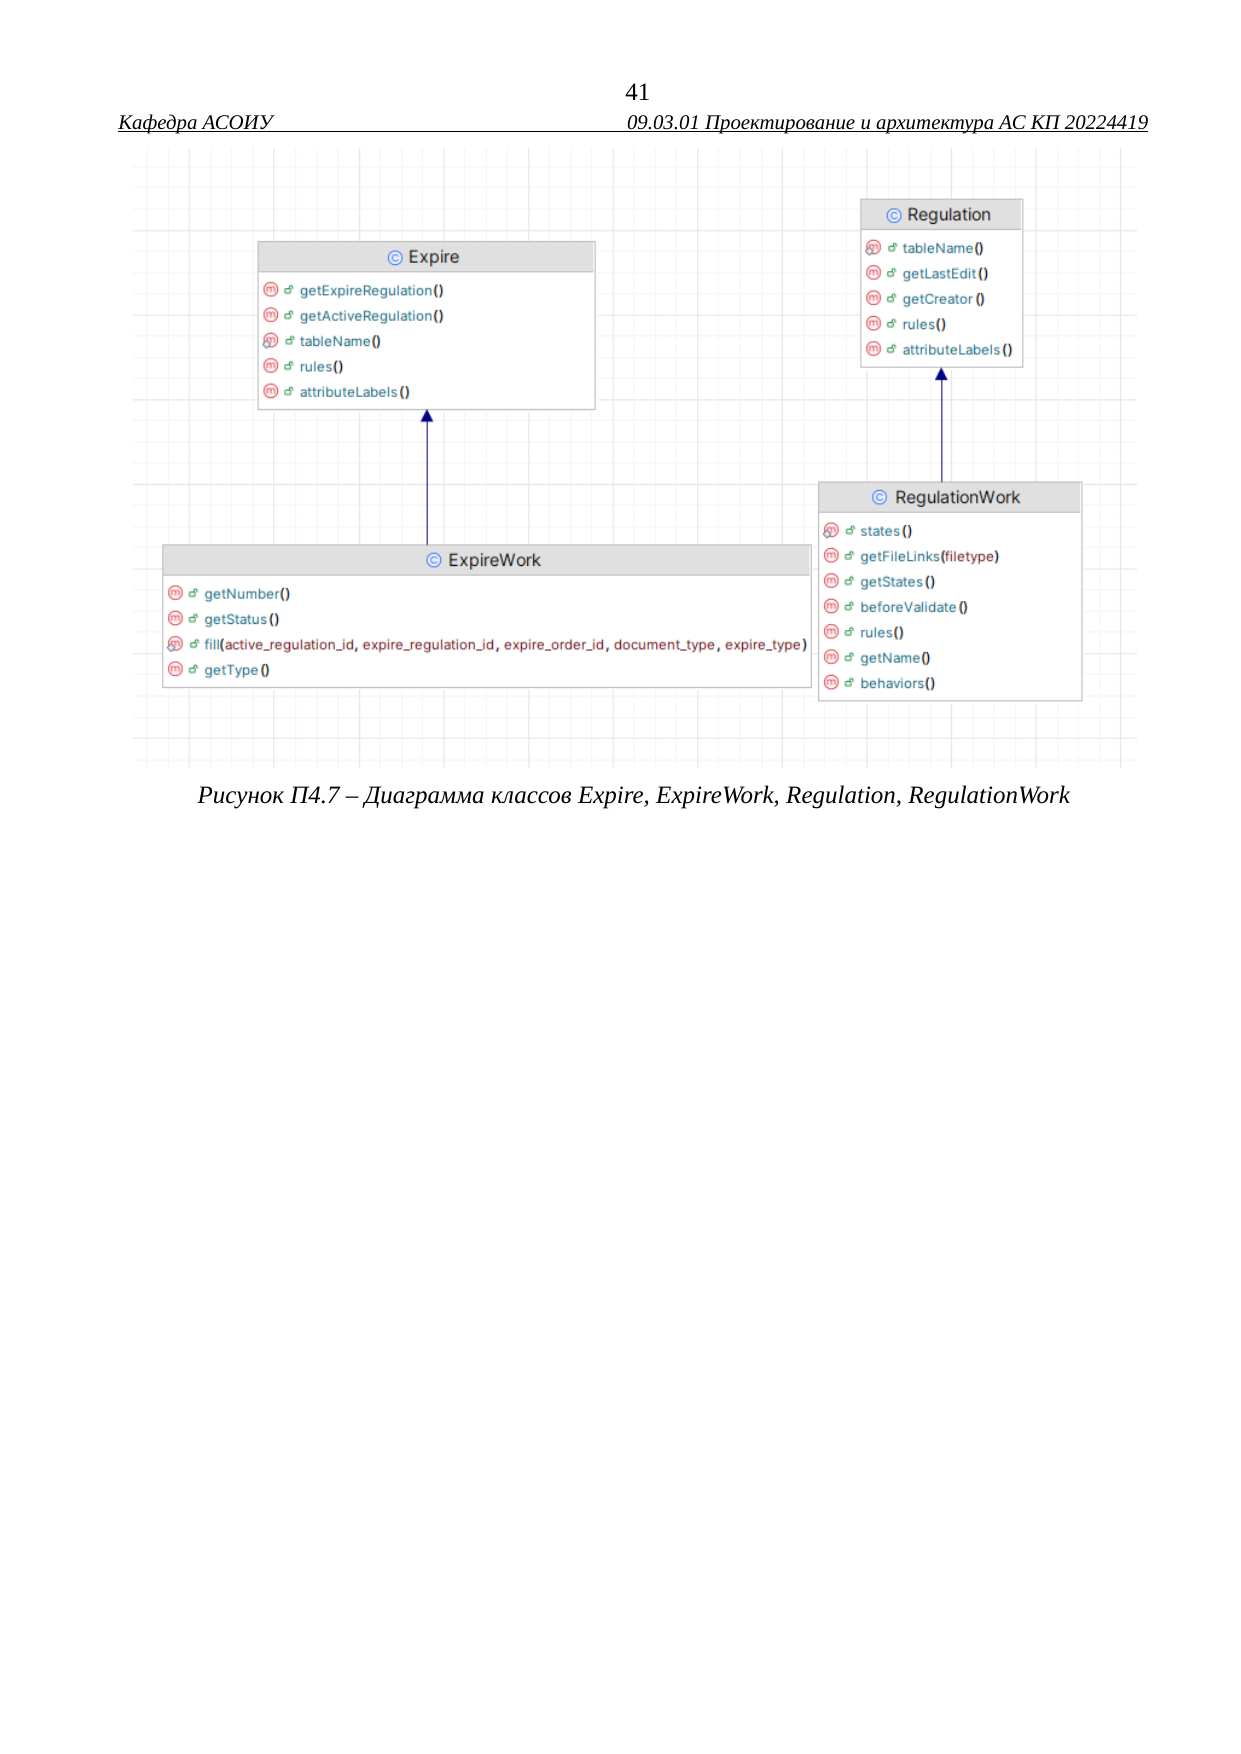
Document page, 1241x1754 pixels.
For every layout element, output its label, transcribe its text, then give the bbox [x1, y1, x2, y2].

picture [132, 148, 1137, 768]
text Рисунок П4.7 – Диаграмма классов Expire, ExpireWork, Regulation, RegulationWork [118, 780, 1152, 808]
